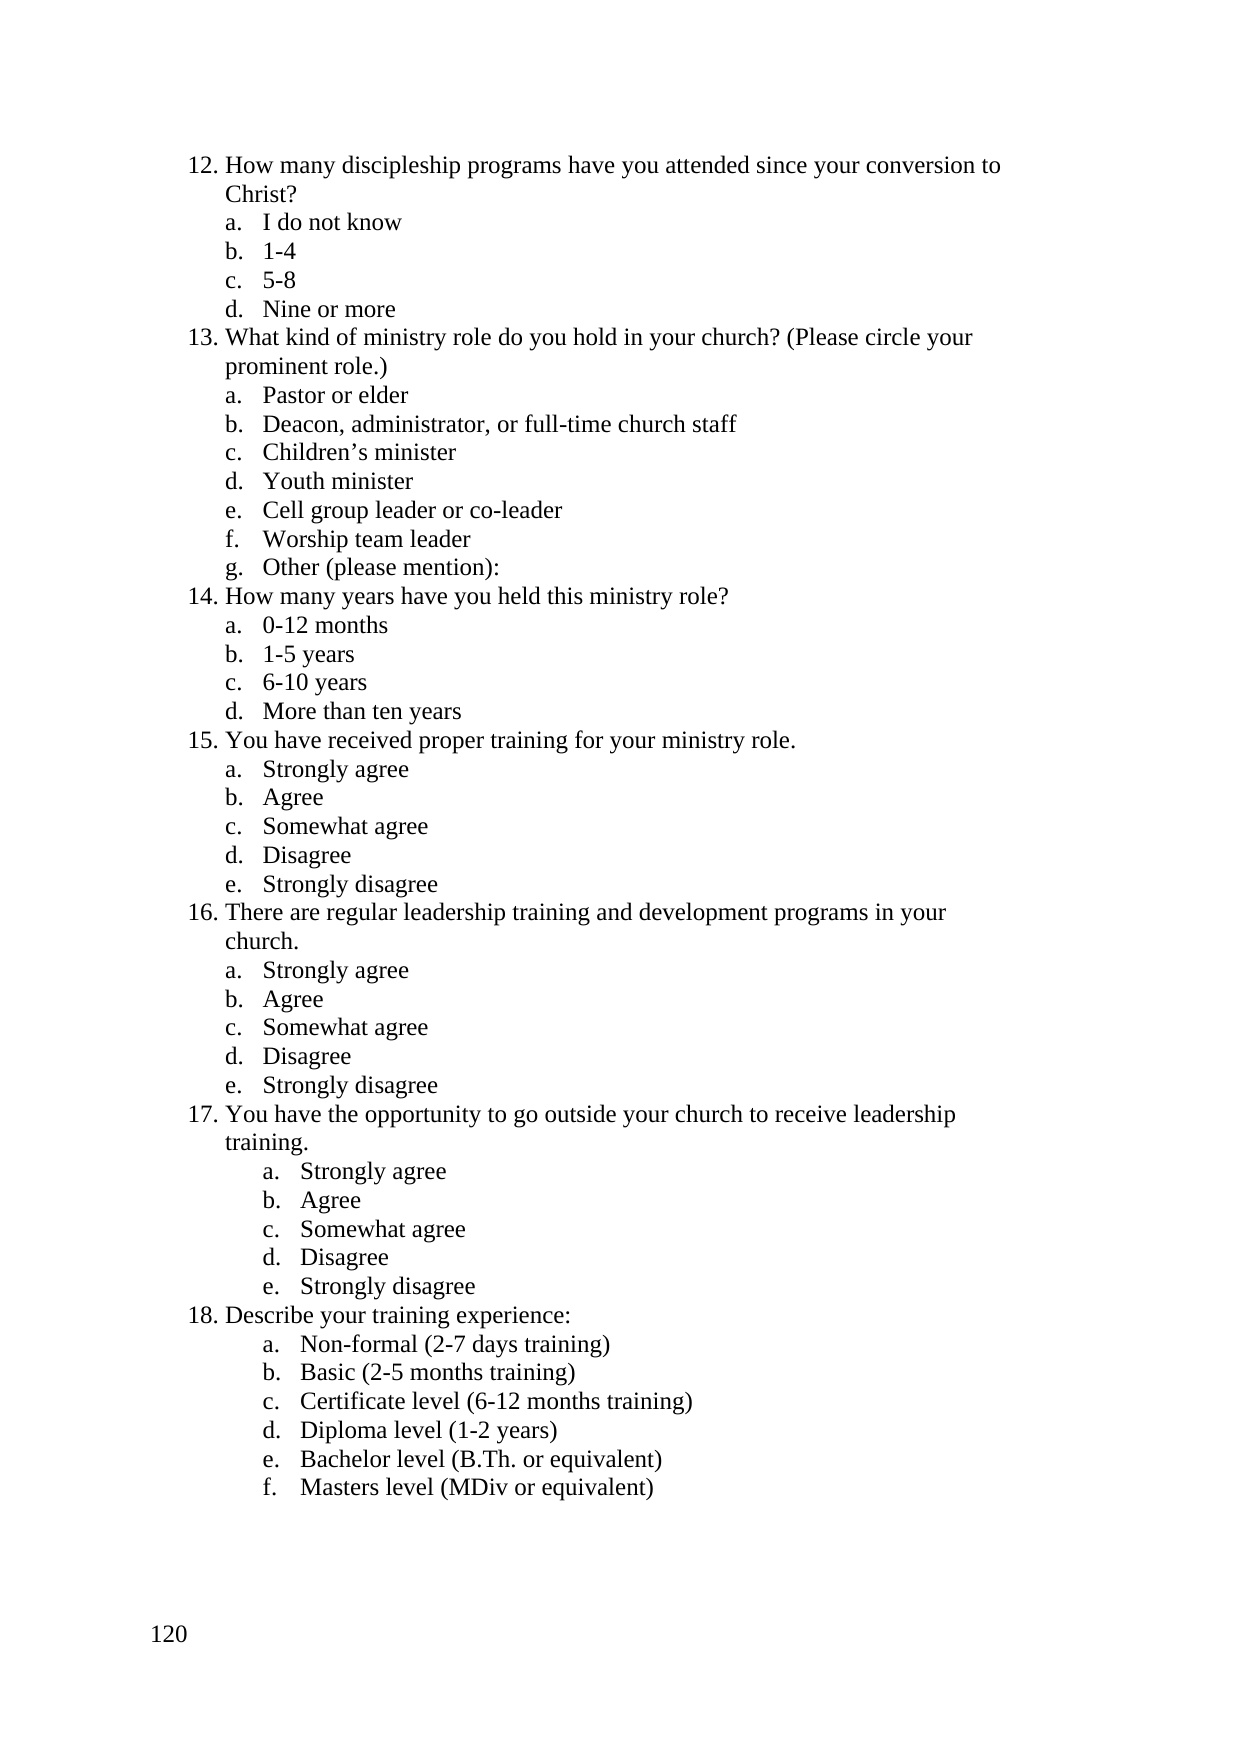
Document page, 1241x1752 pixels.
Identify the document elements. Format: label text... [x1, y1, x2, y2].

list Strongly disagree [225, 869, 1015, 897]
list Disagree [225, 840, 1015, 869]
list Strongly agree [225, 754, 1015, 782]
list Diploma level (1-2 years) [262, 1415, 1015, 1444]
list Agree [262, 1185, 1015, 1214]
list Disagree [262, 1242, 1015, 1271]
list 5-8 [225, 265, 1015, 294]
list Agree [225, 984, 1015, 1012]
list Somewhat agree [225, 1012, 1015, 1041]
list Worship team leader [225, 524, 1015, 552]
list Basic (2-5 months training) [262, 1357, 1015, 1386]
list How many years have you held this ministry role? [187, 581, 1015, 610]
list I do not know [225, 207, 1015, 236]
list Pastor or elder [225, 380, 1015, 409]
list How many discipleship programs have you attended since your conversion to Christ? [187, 150, 1015, 207]
list Describe your training experience: [187, 1300, 1015, 1329]
list What kind of ministry role do you hold in your church? (Please circle your prominent role.) [187, 322, 1015, 380]
list Somewhat agree [262, 1214, 1015, 1242]
list Cell group leader or co-leader [225, 495, 1015, 524]
list Agree [225, 782, 1015, 811]
list Strongly agree [262, 1156, 1015, 1185]
list 1-5 years [225, 639, 1015, 667]
list You have received proper training for your ministry role. [187, 725, 1015, 754]
list Nine or more [225, 294, 1015, 322]
list You have the opportunity to go outside your church to receive leadership training. [187, 1099, 1015, 1156]
list Bachelor level (B.Th. or equivalent) [262, 1444, 1015, 1472]
list Other (please mention): [225, 552, 1015, 581]
list Disagree [225, 1041, 1015, 1070]
list Deacon, administrator, or full-time church staff [225, 409, 1015, 437]
list Masters level (MDiv or equivalent) [262, 1472, 1015, 1501]
list There are regular leadership training and development programs in your church. [187, 897, 1015, 955]
list Youth minister [225, 466, 1015, 495]
list Children’s minister [225, 437, 1015, 466]
list Somewhat agree [225, 811, 1015, 840]
list More than ten years [225, 696, 1015, 725]
list 0-12 months [225, 610, 1015, 639]
list Certificate level (6-12 months training) [262, 1386, 1015, 1415]
list Strongly agree [225, 955, 1015, 984]
list Strongly disagree [225, 1070, 1015, 1099]
list Strongly disagree [262, 1271, 1015, 1300]
list 1-4 [225, 236, 1015, 265]
list Non-formal (2-7 days training) [262, 1329, 1015, 1357]
list 6-10 years [225, 667, 1015, 696]
